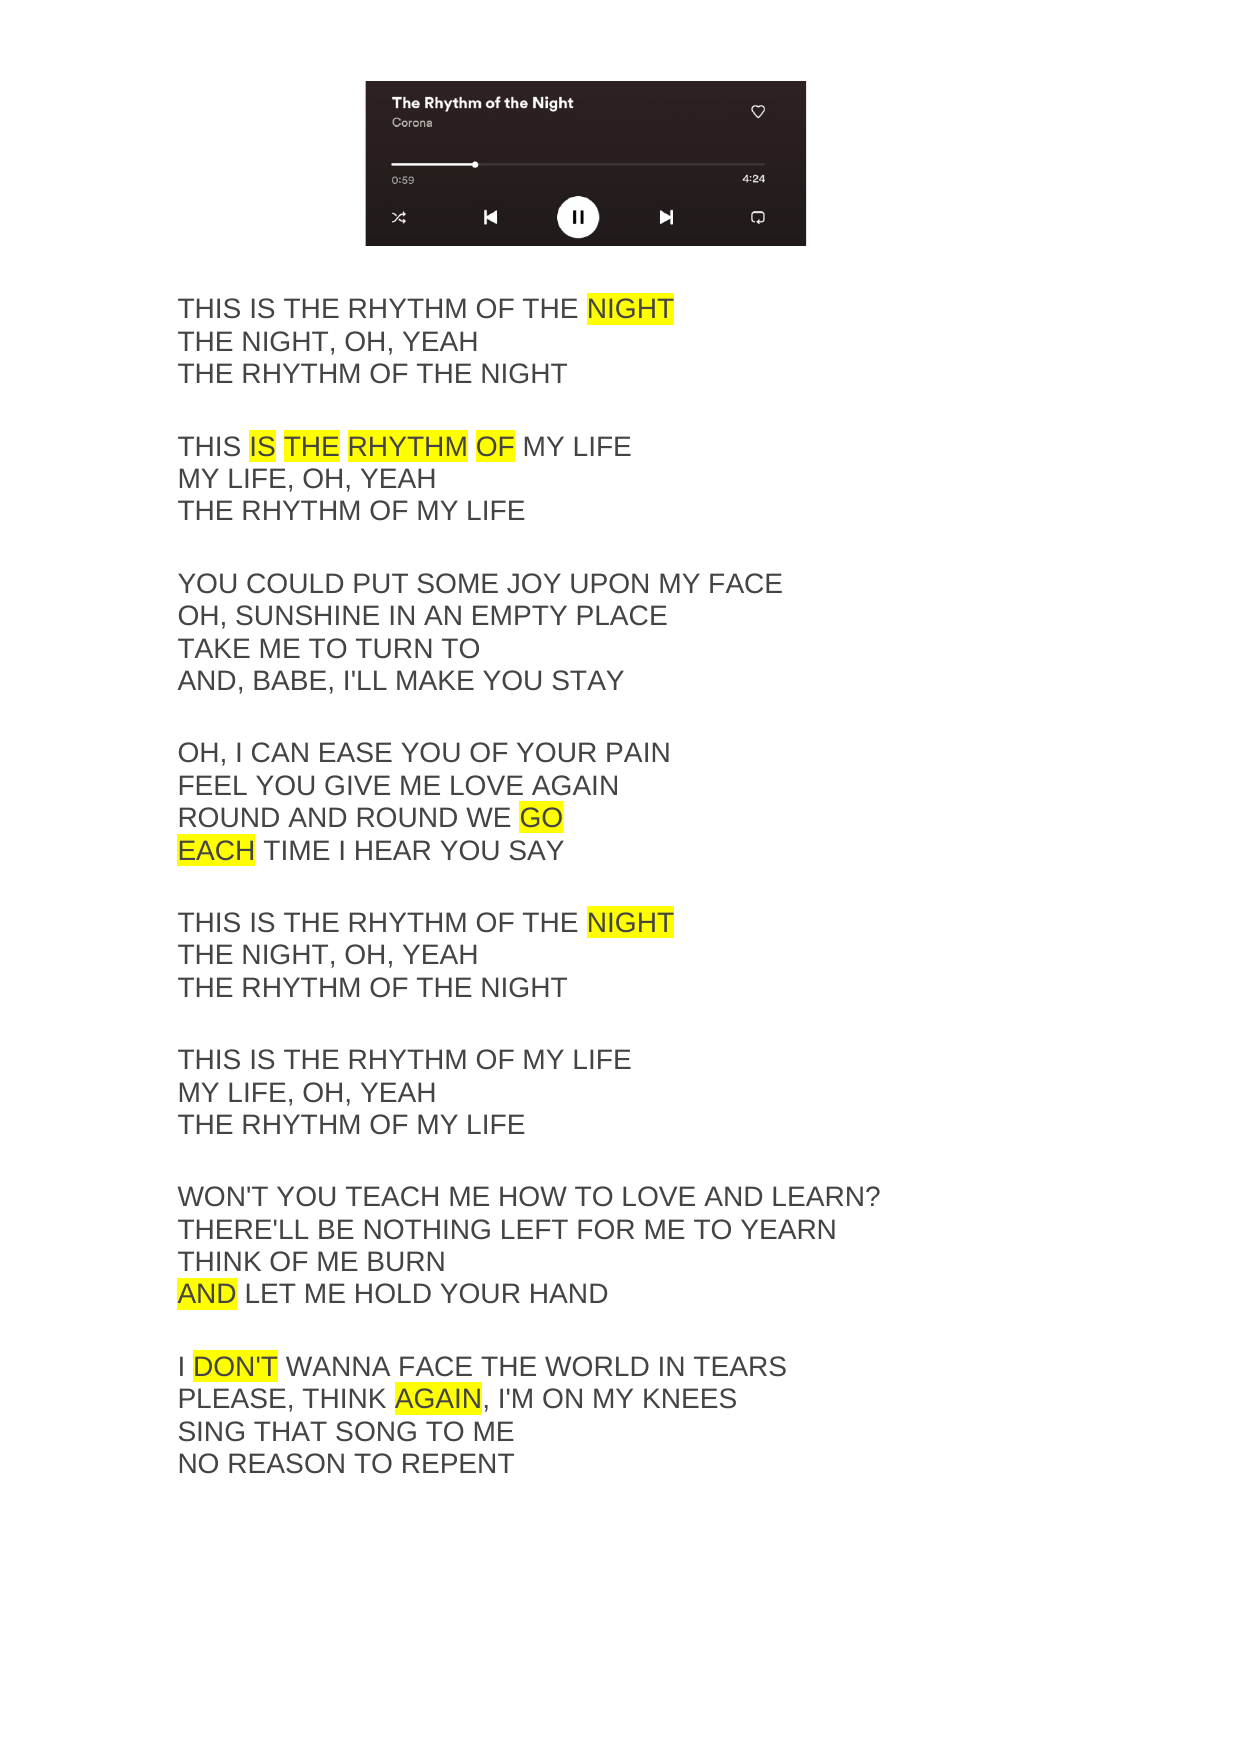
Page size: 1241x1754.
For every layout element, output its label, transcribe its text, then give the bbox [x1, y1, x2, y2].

text YOU COULD PUT SOME JOY UPON MY FACE OH, SUNSHINE IN AN EMPTY PLACE TAKE ME TO TURN TO AND, BABE, I'LL MAKE YOU STAY [177, 567, 1063, 696]
text THIS IS THE RHYTHM OF MY LIFE MY LIFE, OH, YEAH THE RHYTHM OF MY LIFE [177, 1043, 1063, 1140]
text WON'T YOU TEACH ME HOW TO LOVE AND LEARN? THERE'LL BE NOTHING LEFT FOR ME TO YEARN THINK OF ME BURN AND LET ME HOLD YOUR HAND [177, 1180, 1063, 1310]
text OH, I CAN EASE YOU OF YOUR PAIN FEEL YOU GIVE ME LOVE AGAIN ROUND AND ROUND WE GO EACH TIME I HEAR YOU SAY [177, 736, 1063, 866]
text THIS IS THE RHYTHM OF MY LIFE MY LIFE, OH, YEAH THE RHYTHM OF MY LIFE [177, 429, 1063, 527]
text I DON'T WANNA FACE THE WORLD IN TEARS PLEASE, THINK AGAIN, I'M ON MY KNEES SING THAT SONG TO ME NO REASON TO REPENT [177, 1350, 1063, 1479]
text THIS IS THE RHYTHM OF THE NIGHT THE NIGHT, OH, YEAH THE RHYTHM OF THE NIGHT [177, 906, 1063, 1003]
text THIS IS THE RHYTHM OF THE NIGHT THE NIGHT, OH, YEAH THE RHYTHM OF THE NIGHT [177, 292, 1063, 389]
picture [365, 81, 807, 246]
